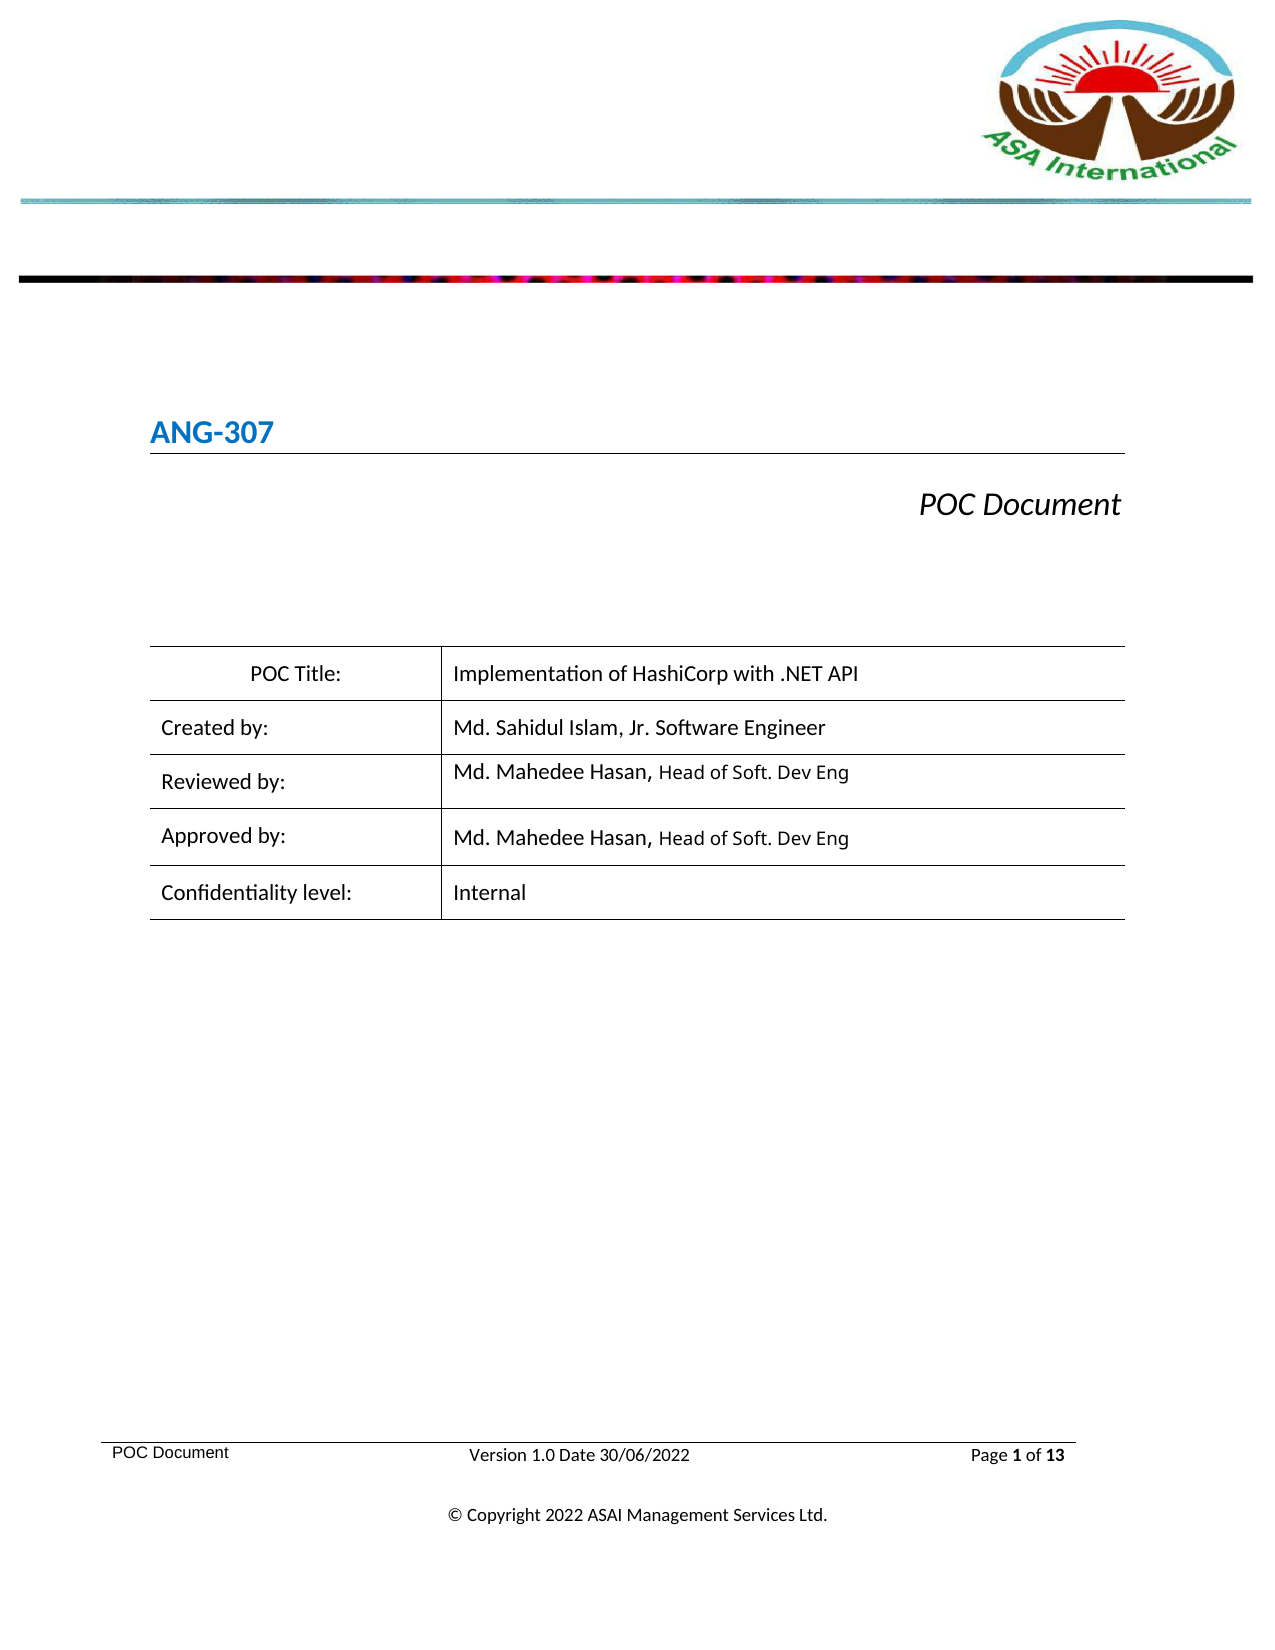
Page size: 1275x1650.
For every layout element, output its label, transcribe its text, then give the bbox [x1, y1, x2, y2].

table_cell Md. Mahedee Hasan, Head of Soft. Dev Eng [442, 755, 1125, 808]
table_cell Created by: [150, 701, 441, 754]
text ANG-307 [150, 411, 1125, 453]
table_cell Internal [442, 866, 1125, 919]
table_header Implementation of HashiCorp with .NET API [442, 647, 1125, 699]
table_cell Reviewed by: [150, 755, 441, 808]
table_cell Confidentiality level: [150, 866, 441, 919]
table_cell Md. Sahidul Islam, Jr. Software Engineer [442, 701, 1125, 754]
text POC Document [150, 483, 1125, 523]
table_cell Approved by: [150, 809, 441, 865]
picture [18, 20, 1254, 283]
table_cell Md. Mahedee Hasan, Head of Soft. Dev Eng [442, 809, 1125, 865]
table_header POC Title: [150, 647, 441, 699]
